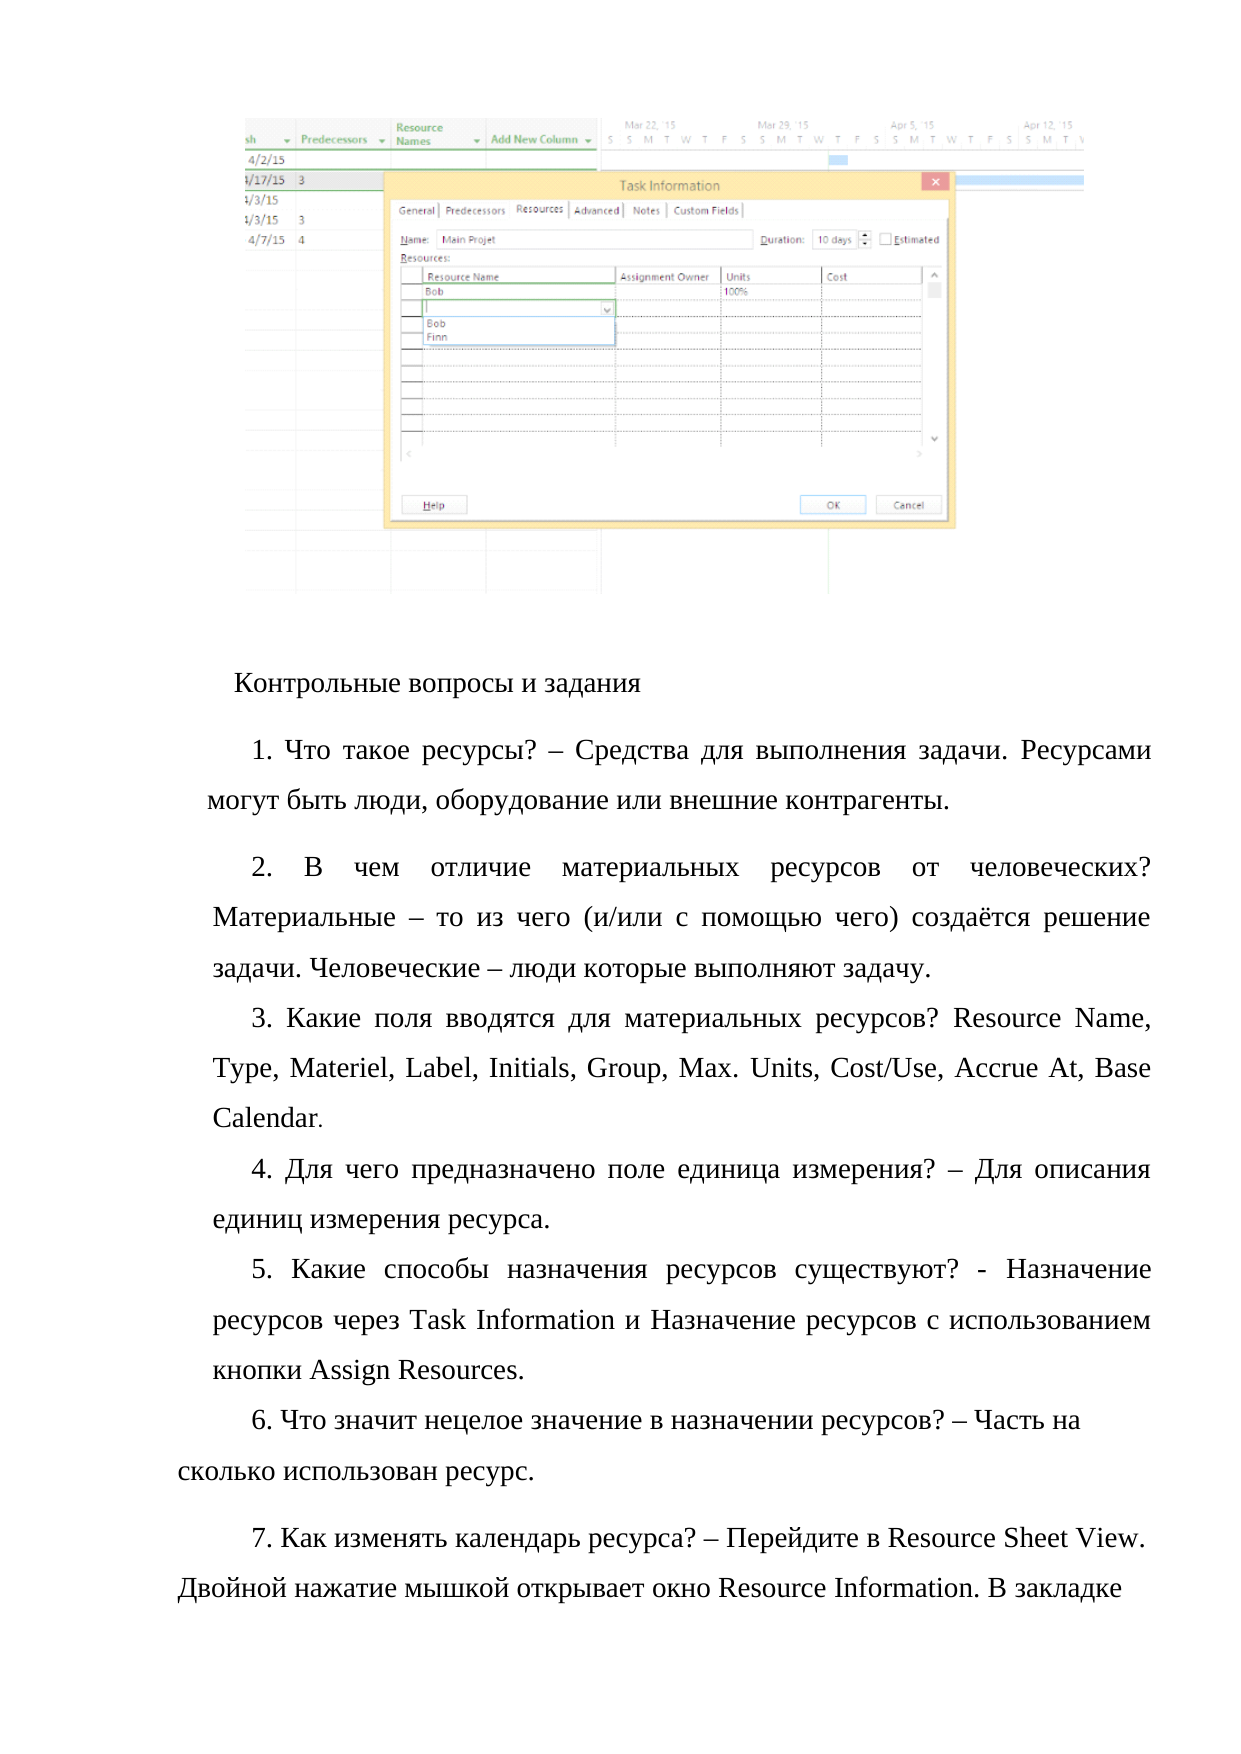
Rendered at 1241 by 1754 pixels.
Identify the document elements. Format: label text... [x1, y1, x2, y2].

text 6. Что значит нецелое значение в назначении ресурсов? – Часть на сколько использован ресурс. [177, 1402, 1152, 1486]
text 3. Какие поля вводятся для материальных ресурсов? Resource Name, Type, Materiel, Label, Initials, Group, Max. Units, Cost/Use, Accrue At, Base Calendar. [212, 1000, 1152, 1134]
text 5. Какие способы назначения ресурсов существуют? - Назначение ресурсов через Task Information и Назначение ресурсов с использованием кнопки Assign Resources. [212, 1252, 1152, 1386]
text 2. В чем отличие материальных ресурсов от человеческих? Материальные – то из чего (и/или с помощью чего) создаётся решение задачи. Человеческие – люди которые выполняют задачу. [212, 849, 1152, 983]
text 1. Что такое ресурсы? – Средства для выполнения задачи. Ресурсами могут быть люди, оборудование или внешние контрагенты. [207, 732, 1152, 816]
text Контрольные вопросы и задания [177, 665, 1152, 698]
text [177, 1520, 1152, 1604]
picture [245, 118, 1084, 594]
text 4. Для чего предназначено поле единица измерения? – Для описания единиц измерения ресурса. [212, 1151, 1152, 1235]
